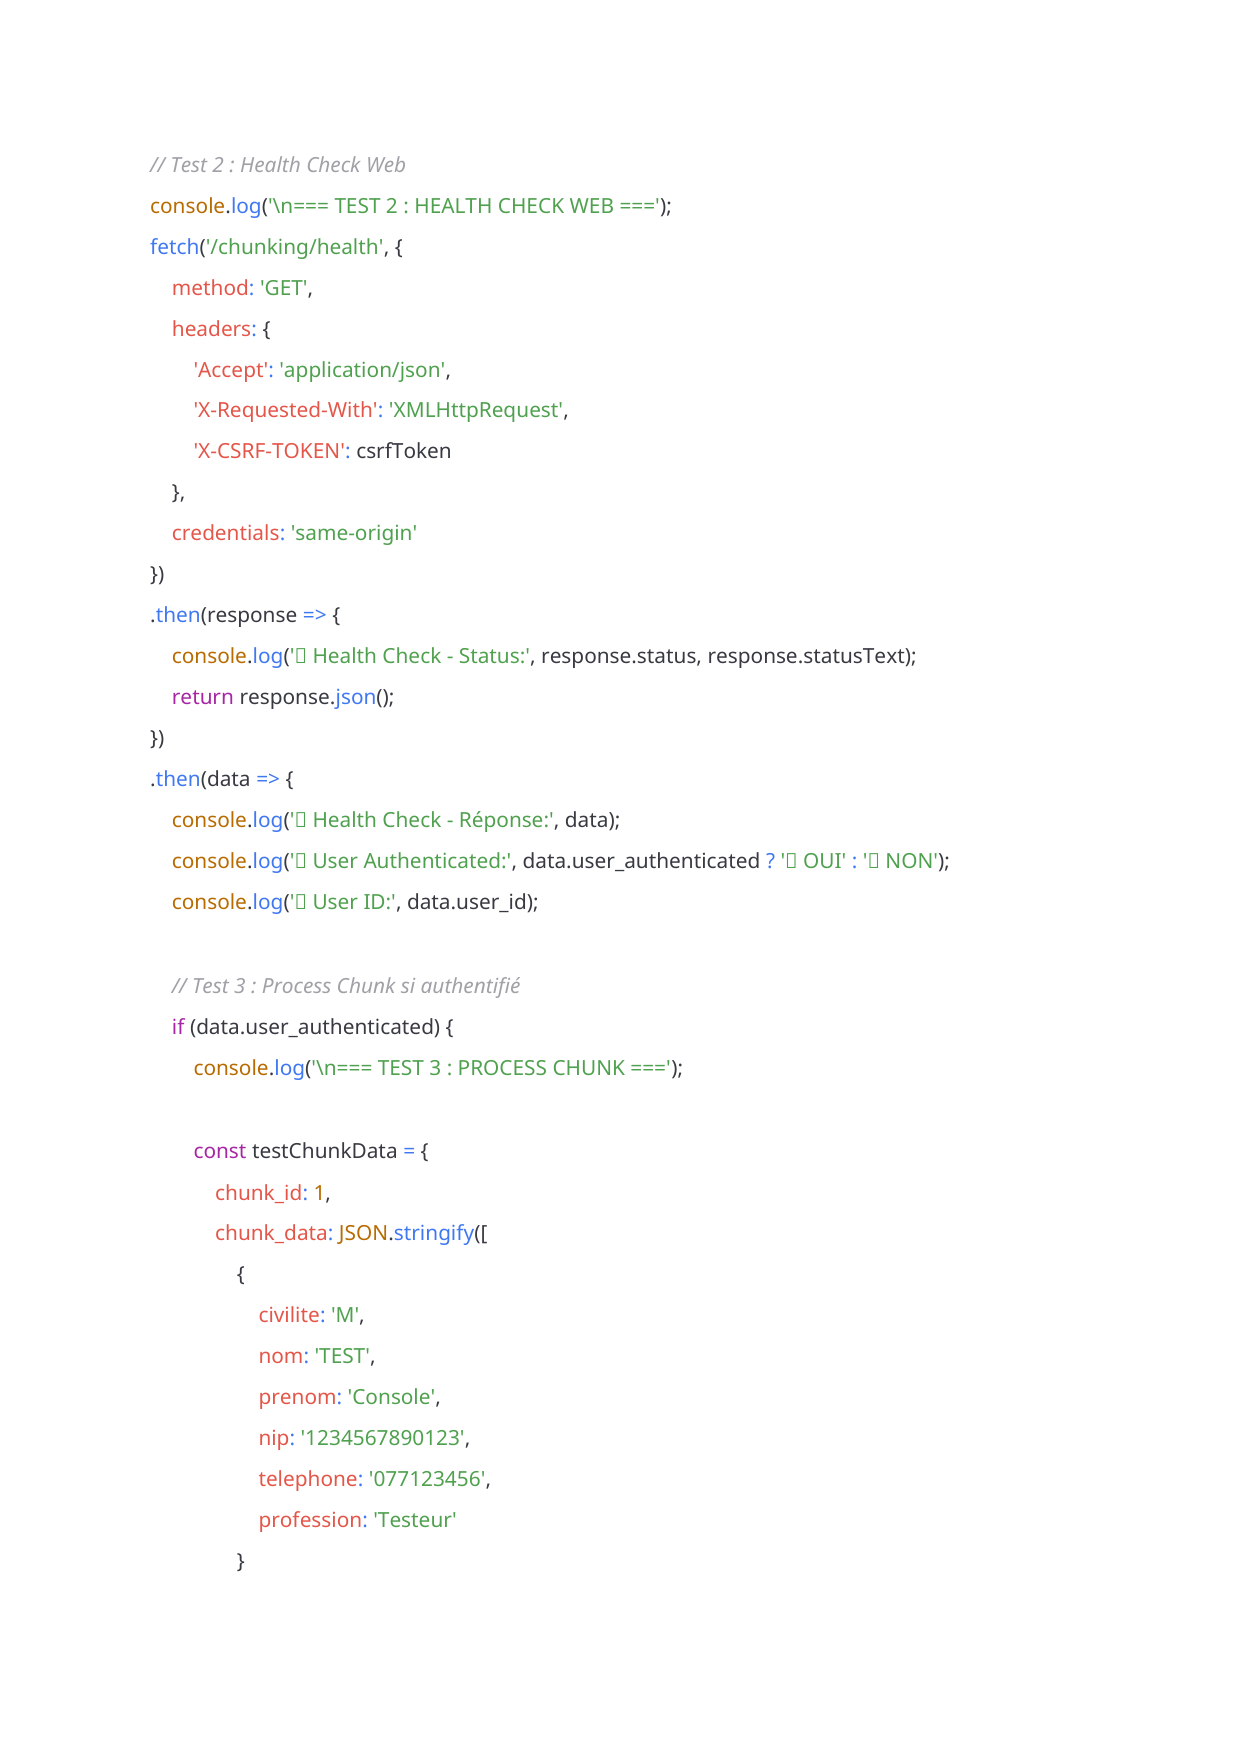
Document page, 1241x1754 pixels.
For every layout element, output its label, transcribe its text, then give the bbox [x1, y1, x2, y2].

text fetch('/chunking/health', { [150, 232, 1090, 260]
text credentials: 'same-origin' [150, 518, 1090, 547]
text 'Accept': 'application/json', [150, 355, 1090, 383]
text { [150, 1259, 1090, 1288]
text // Test 2 : Health Check Web [150, 150, 1090, 178]
text console.log('🌐 User Authenticated:', data.user_authenticated ? '✅ OUI' : '❌ NON'); [150, 846, 1090, 874]
text chunk_id: 1, [150, 1178, 1090, 1206]
text 'X-CSRF-TOKEN': csrfToken [150, 437, 1090, 465]
text prenom: 'Console', [150, 1382, 1090, 1411]
text if (data.user_authenticated) { [150, 1012, 1090, 1040]
text console.log('\n=== TEST 2 : HEALTH CHECK WEB ==='); [150, 191, 1090, 219]
text chunk_data: JSON.stringify([ [150, 1218, 1090, 1247]
text console.log('🌐 Health Check - Réponse:', data); [150, 805, 1090, 833]
text } [150, 1546, 1090, 1574]
text 'X-Requested-With': 'XMLHttpRequest', [150, 396, 1090, 424]
text return response.json(); [150, 682, 1090, 711]
text console.log('🌐 User ID:', data.user_id); [150, 887, 1090, 915]
text }, [150, 477, 1090, 506]
text }) [150, 559, 1090, 588]
text console.log('🌐 Health Check - Status:', response.status, response.statusText); [150, 641, 1090, 670]
text profession: 'Testeur' [150, 1505, 1090, 1533]
text }) [150, 723, 1090, 752]
text civilite: 'M', [150, 1300, 1090, 1329]
text .then(response => { [150, 600, 1090, 629]
text .then(data => { [150, 764, 1090, 792]
text headers: { [150, 314, 1090, 342]
text console.log('\n=== TEST 3 : PROCESS CHUNK ==='); [150, 1053, 1090, 1081]
text nom: 'TEST', [150, 1341, 1090, 1370]
text method: 'GET', [150, 273, 1090, 301]
text const testChunkData = { [150, 1137, 1090, 1165]
text nip: '1234567890123', [150, 1423, 1090, 1452]
text telephone: '077123456', [150, 1464, 1090, 1493]
text // Test 3 : Process Chunk si authentifié [150, 971, 1090, 999]
